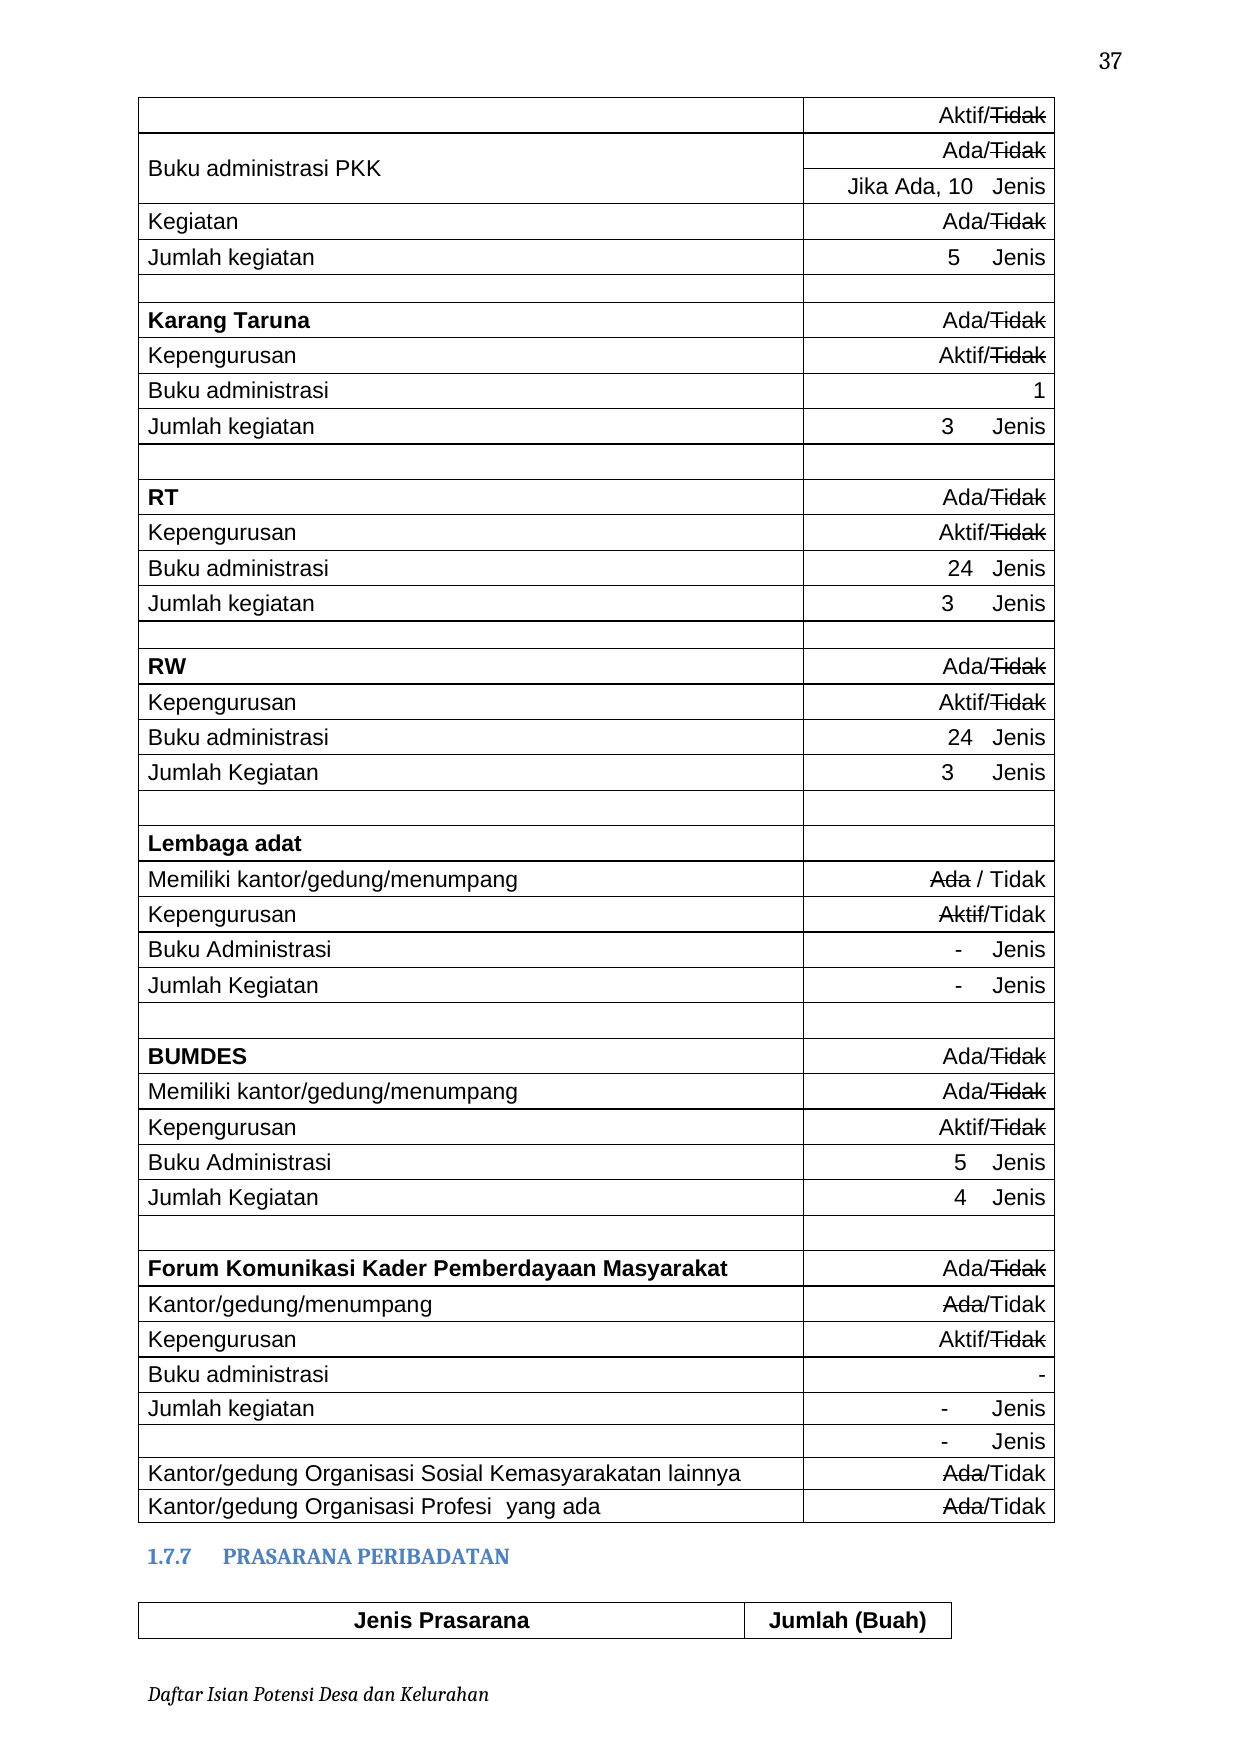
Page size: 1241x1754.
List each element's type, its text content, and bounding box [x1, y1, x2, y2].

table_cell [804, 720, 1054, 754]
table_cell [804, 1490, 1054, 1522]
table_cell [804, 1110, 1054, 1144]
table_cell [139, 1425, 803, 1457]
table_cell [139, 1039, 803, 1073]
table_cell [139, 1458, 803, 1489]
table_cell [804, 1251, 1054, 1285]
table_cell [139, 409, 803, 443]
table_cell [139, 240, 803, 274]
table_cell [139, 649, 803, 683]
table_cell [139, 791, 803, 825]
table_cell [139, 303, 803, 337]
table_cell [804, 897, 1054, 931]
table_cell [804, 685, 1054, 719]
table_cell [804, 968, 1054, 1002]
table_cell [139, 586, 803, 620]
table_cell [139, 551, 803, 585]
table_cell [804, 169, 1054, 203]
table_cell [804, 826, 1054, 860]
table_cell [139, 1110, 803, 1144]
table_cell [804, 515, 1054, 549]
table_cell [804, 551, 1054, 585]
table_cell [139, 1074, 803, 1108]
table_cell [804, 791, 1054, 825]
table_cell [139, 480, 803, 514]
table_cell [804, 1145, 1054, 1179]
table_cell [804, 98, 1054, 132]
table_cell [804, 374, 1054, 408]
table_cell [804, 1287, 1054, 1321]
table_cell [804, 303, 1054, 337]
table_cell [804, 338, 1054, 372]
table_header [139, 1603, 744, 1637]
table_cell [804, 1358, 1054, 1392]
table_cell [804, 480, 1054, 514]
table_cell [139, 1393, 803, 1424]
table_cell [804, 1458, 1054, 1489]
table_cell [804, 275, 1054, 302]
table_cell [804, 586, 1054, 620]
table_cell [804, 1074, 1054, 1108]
subtitle PRASARANA PERIBADATAN [148, 1544, 1122, 1570]
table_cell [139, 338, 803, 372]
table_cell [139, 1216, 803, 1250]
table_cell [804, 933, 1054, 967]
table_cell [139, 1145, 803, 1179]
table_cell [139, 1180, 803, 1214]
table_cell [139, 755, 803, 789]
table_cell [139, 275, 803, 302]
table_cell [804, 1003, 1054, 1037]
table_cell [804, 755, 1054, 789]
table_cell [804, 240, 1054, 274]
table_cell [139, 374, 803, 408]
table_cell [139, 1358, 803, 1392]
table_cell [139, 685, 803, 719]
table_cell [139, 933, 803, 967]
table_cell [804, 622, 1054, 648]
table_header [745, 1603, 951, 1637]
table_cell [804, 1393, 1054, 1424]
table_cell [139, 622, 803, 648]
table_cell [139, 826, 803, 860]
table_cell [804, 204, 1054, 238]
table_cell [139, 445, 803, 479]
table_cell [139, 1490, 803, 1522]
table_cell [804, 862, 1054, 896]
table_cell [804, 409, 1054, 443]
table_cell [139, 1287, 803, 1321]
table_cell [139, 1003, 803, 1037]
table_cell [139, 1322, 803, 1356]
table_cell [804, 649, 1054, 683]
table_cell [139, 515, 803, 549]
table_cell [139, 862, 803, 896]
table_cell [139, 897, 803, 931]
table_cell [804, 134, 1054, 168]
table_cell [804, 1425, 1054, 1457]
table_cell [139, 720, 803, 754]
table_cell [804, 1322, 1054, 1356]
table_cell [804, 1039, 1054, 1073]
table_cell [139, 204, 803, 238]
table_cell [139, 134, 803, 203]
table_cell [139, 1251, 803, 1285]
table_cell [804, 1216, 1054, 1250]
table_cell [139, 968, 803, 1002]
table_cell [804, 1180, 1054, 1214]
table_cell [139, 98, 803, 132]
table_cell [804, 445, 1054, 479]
